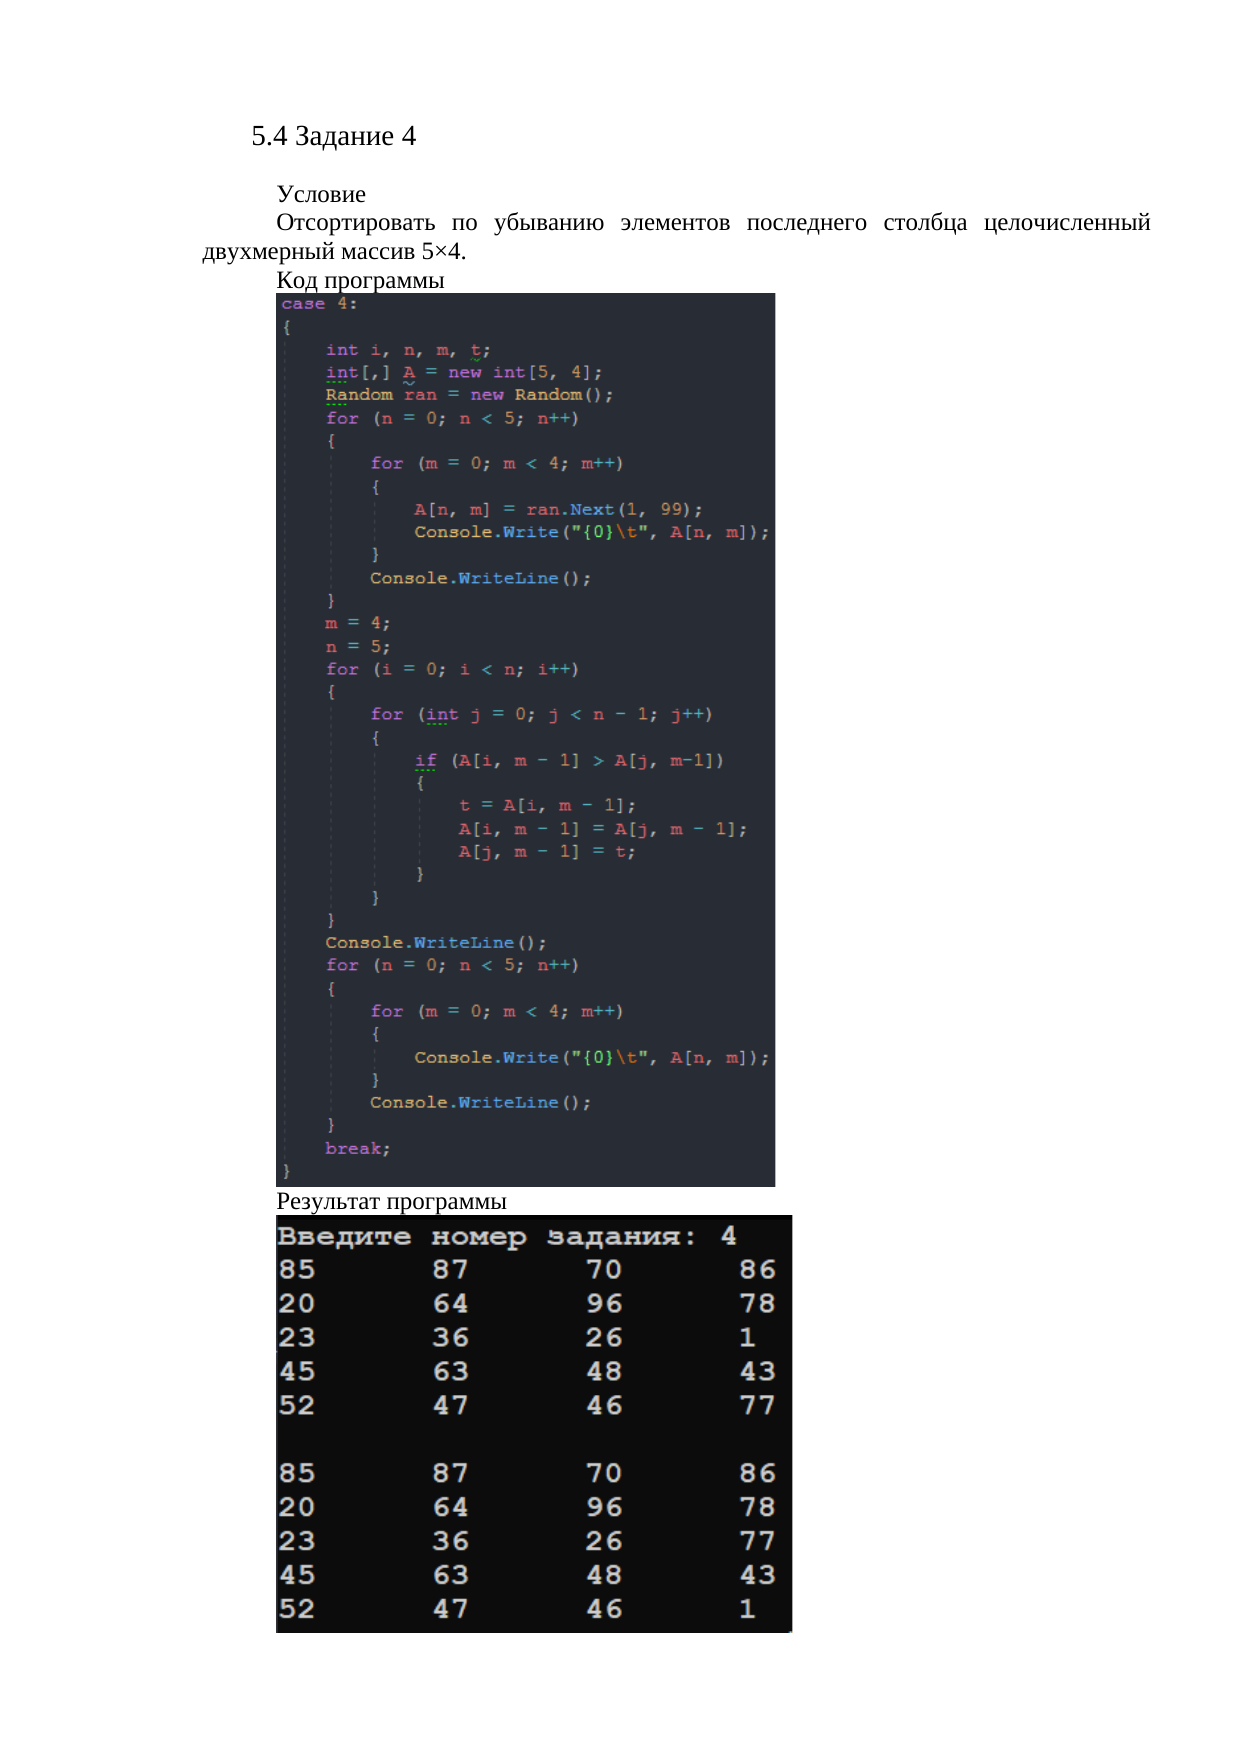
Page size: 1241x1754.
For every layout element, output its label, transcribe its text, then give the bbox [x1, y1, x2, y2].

picture [276, 293, 776, 1187]
text Условие [202, 179, 1152, 207]
text Результат программы [202, 1186, 1152, 1215]
picture [276, 1215, 793, 1633]
subtitle Задание 4 [177, 118, 1152, 152]
text Код программы [202, 265, 1152, 294]
text Отсортировать по убыванию элементов последнего столбца целочисленный двухмерный массив 5×4. [202, 207, 1152, 265]
